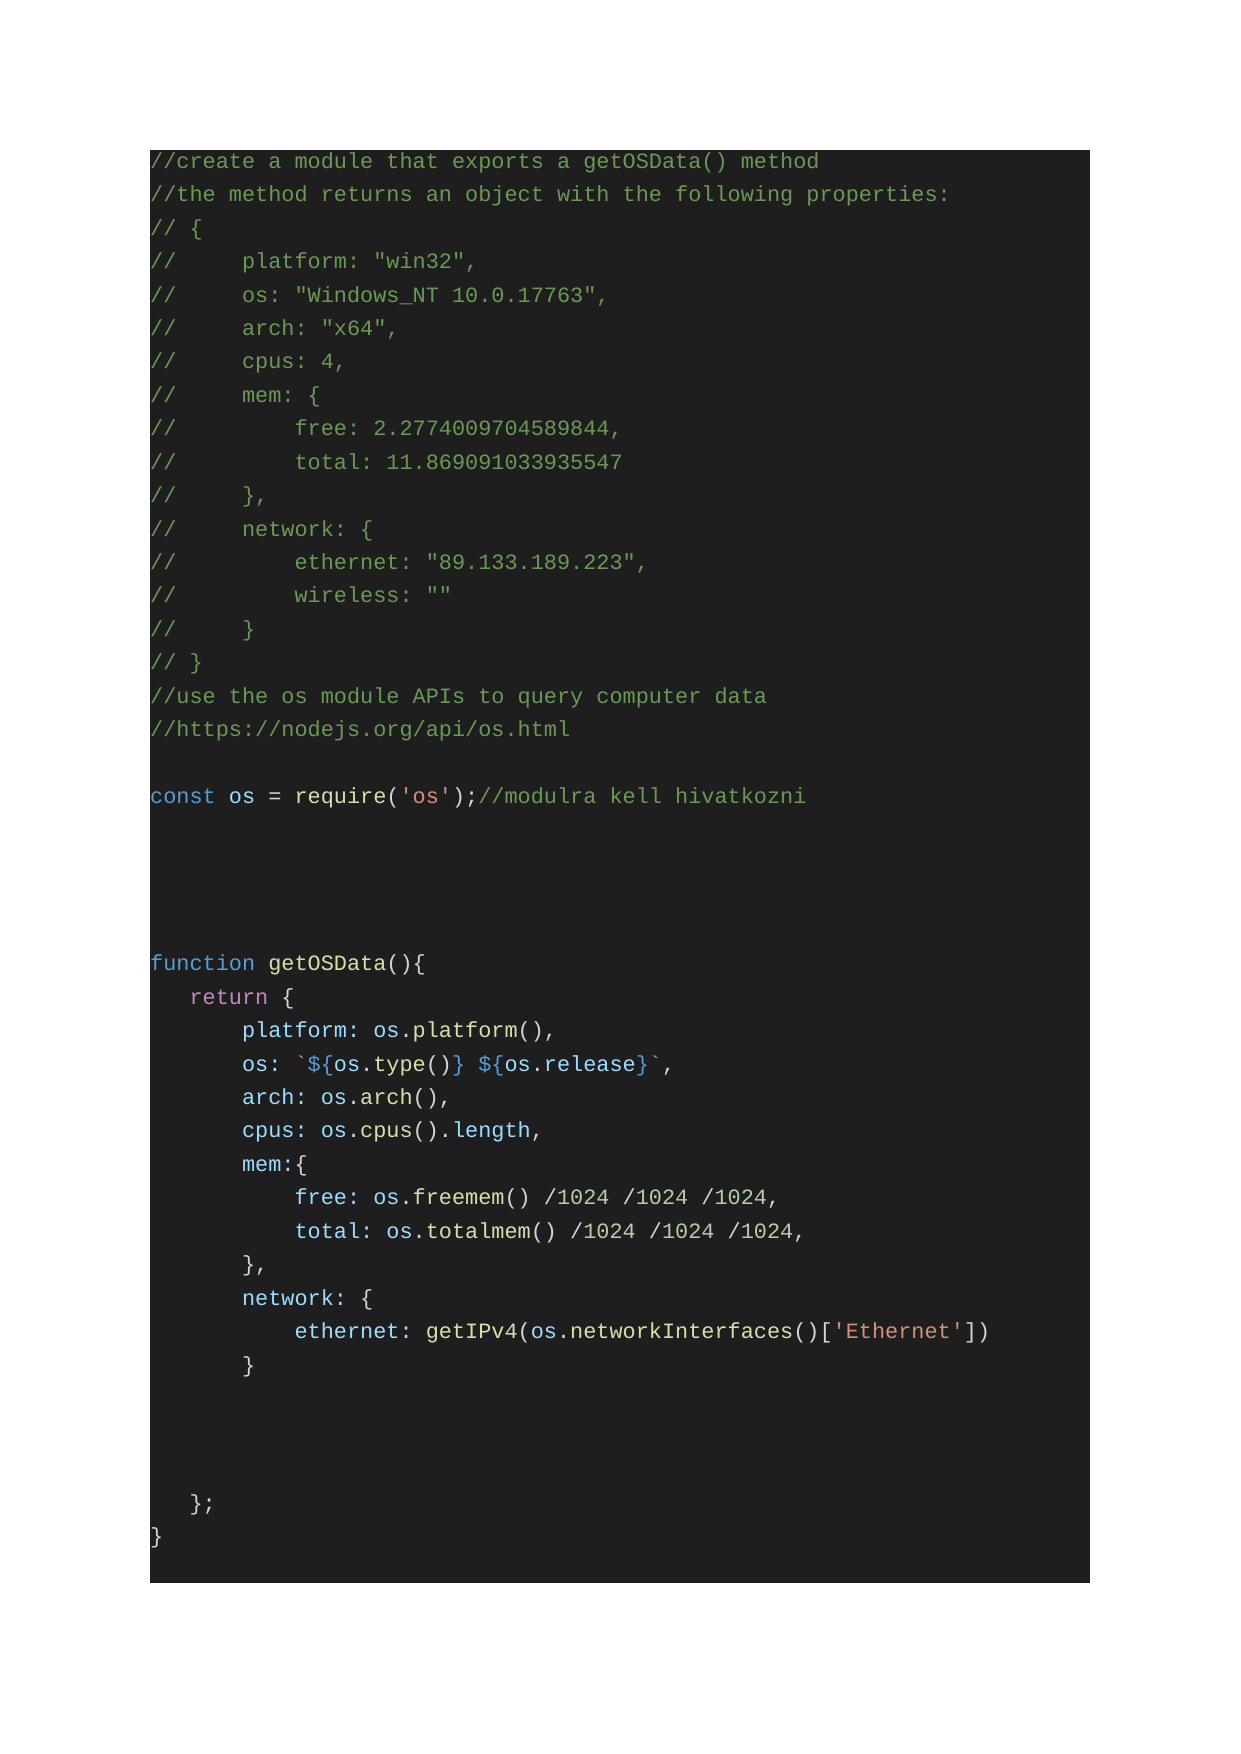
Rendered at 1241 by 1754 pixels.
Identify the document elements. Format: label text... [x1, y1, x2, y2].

text } [150, 1354, 1090, 1378]
text // wireless: "" [150, 585, 1090, 609]
text // } [150, 652, 1090, 676]
text } [150, 1525, 1090, 1550]
text //the method returns an object with the following properties: [150, 183, 1090, 208]
text // total: 11.869091033935547 [150, 451, 1090, 476]
text free: os.freemem() /1024 /1024 /1024, [150, 1187, 1090, 1211]
text // { [150, 217, 1090, 242]
text os: `${os.type()} ${os.release}`, [150, 1053, 1090, 1078]
text // free: 2.2774009704589844, [150, 417, 1090, 442]
text ethernet: getIPv4(os.networkInterfaces()['Ethernet']) [150, 1320, 1090, 1345]
text const os = require('os');//modulra kell hivatkozni [150, 785, 1090, 810]
text arch: os.arch(), [150, 1086, 1090, 1111]
text cpus: os.cpus().length, [150, 1120, 1090, 1144]
text // cpus: 4, [150, 351, 1090, 375]
text // }, [150, 484, 1090, 509]
text //https://nodejs.org/api/os.html [150, 718, 1090, 743]
text // os: "Windows_NT 10.0.17763", [150, 284, 1090, 308]
text return { [150, 986, 1090, 1011]
text // arch: "x64", [150, 317, 1090, 342]
text //use the os module APIs to query computer data [150, 685, 1090, 710]
text // mem: { [150, 384, 1090, 409]
text function getOSData(){ [150, 952, 1090, 977]
text network: { [150, 1287, 1090, 1312]
text //create a module that exports a getOSData() method [150, 150, 1090, 175]
text // platform: "win32", [150, 250, 1090, 275]
text // } [150, 618, 1090, 643]
text mem:{ [150, 1153, 1090, 1178]
text total: os.totalmem() /1024 /1024 /1024, [150, 1220, 1090, 1245]
text // network: { [150, 518, 1090, 543]
text // ethernet: "89.133.189.223", [150, 551, 1090, 576]
text platform: os.platform(), [150, 1019, 1090, 1044]
text }; [150, 1492, 1090, 1516]
text }, [150, 1253, 1090, 1278]
